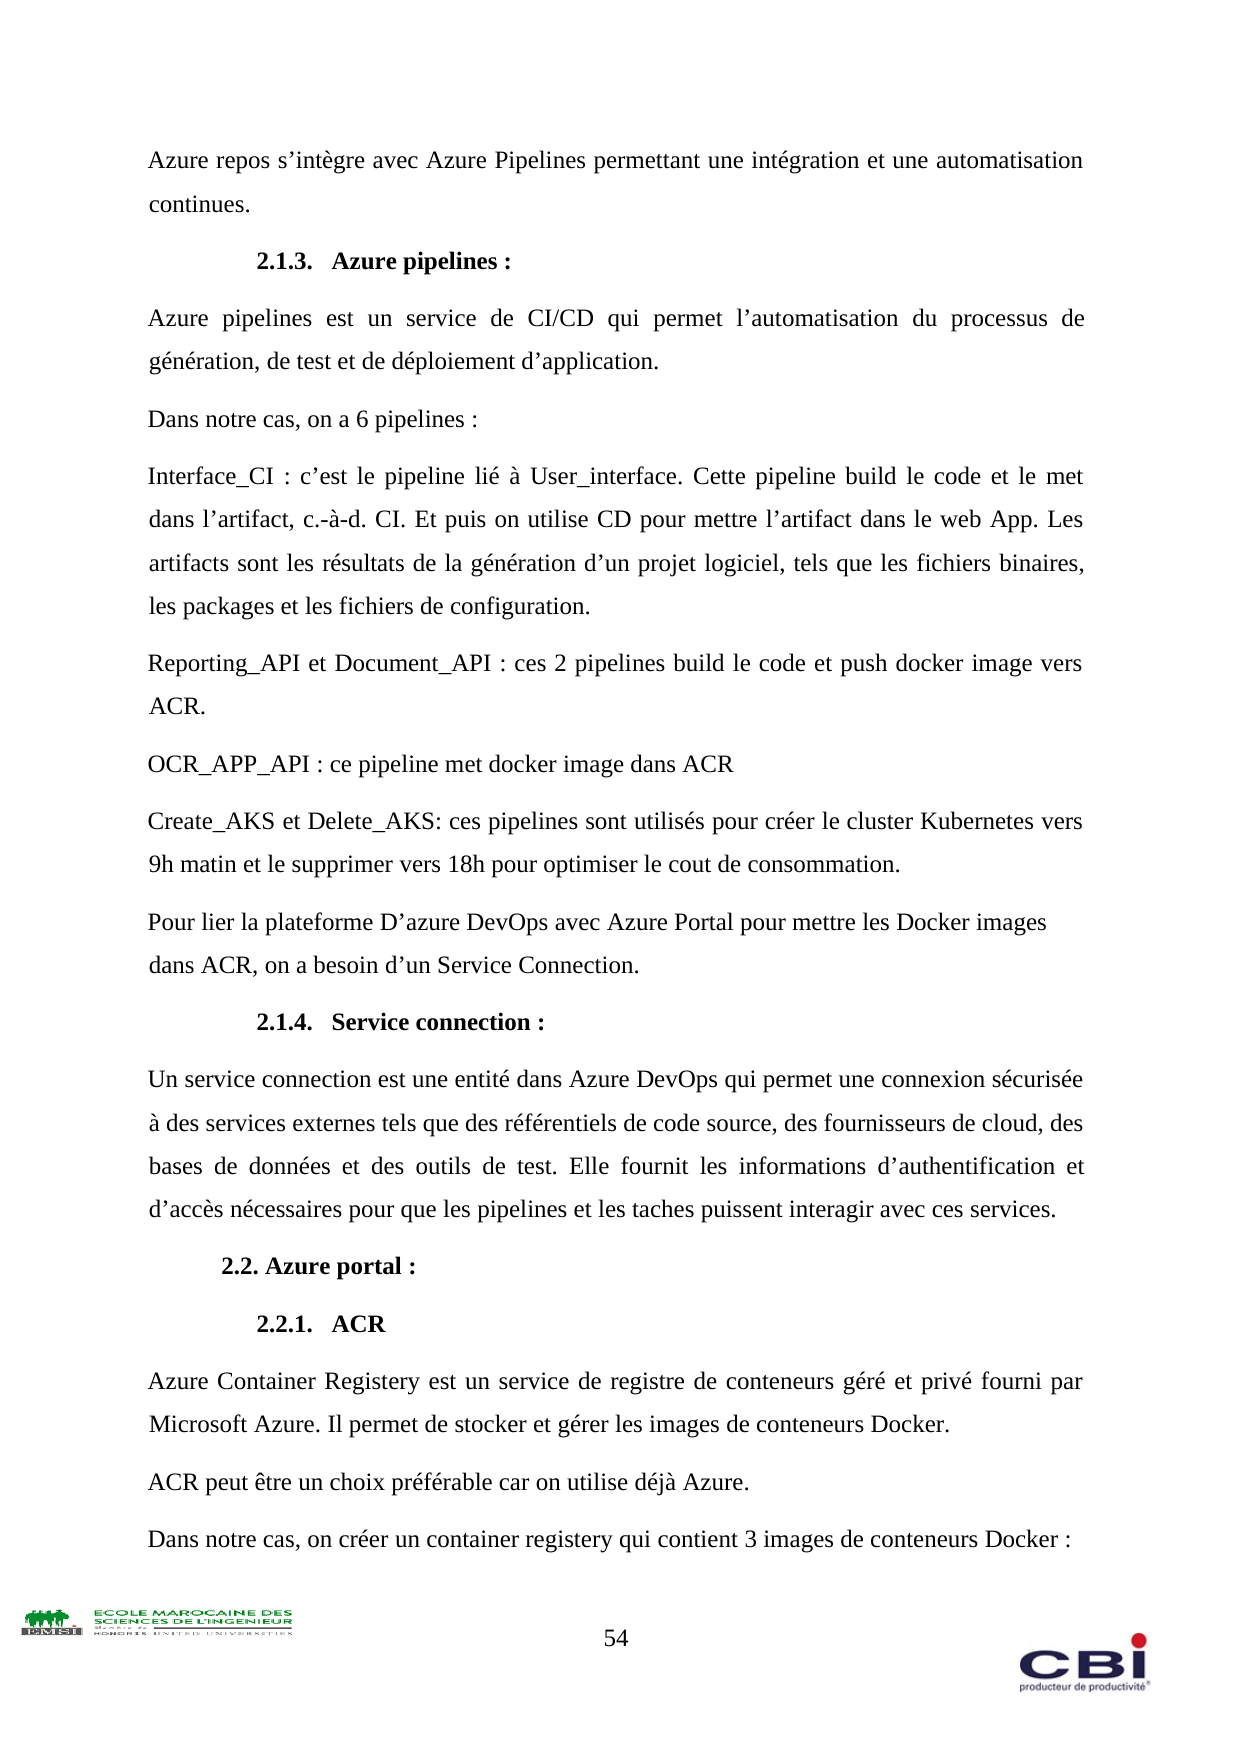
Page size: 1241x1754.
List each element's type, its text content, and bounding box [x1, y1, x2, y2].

text Pour lier la plateforme D’azure DevOps avec Azure Portal pour mettre les Docker images dans ACR, on a besoin d’un Service Connection. [147, 907, 1086, 978]
subtitle Service connection : [256, 1007, 1167, 1036]
text Dans notre cas, on a 6 pipelines : [147, 404, 1167, 433]
text Azure repos s’intègre avec Azure Pipelines permettant une intégration et une automatisation continues. [147, 145, 1085, 217]
text ACR peut être un choix préférable car on utilise déjà Azure. [147, 1467, 1167, 1496]
text Interface_CI : c’est le pipeline lié à User_interface. Cette pipeline build le code et le met dans l’artifact, c.-à-d. CI. Et puis on utilise CD pour mettre l’artifact dans le web App. Les artifacts sont les résultats de la génération d’un projet logiciel, tels que les fichiers binaires, les packages et les fichiers de configuration. [147, 461, 1084, 619]
text Un service connection est une entité dans Azure DevOps qui permet une connexion sécurisée à des services externes tels que des référentiels de code source, des fournisseurs de cloud, des bases de données et des outils de test. Elle fournit les informations d’authentification et d’accès nécessaires pour que les pipelines et les taches puissent interagir avec ces services. [147, 1064, 1084, 1223]
text Azure Container Registery est un service de registre de conteneurs géré et privé fourni par Microsoft Azure. Il permet de stocker et gérer les images de conteneurs Docker. [147, 1366, 1085, 1438]
text Azure pipelines est un service de CI/CD qui permet l’automatisation du processus de génération, de test et de déploiement d’application. [147, 303, 1085, 375]
text Reporting_API et Document_API : ces 2 pipelines build le code et push docker image vers ACR. [147, 648, 1084, 720]
list ACR [256, 1309, 1167, 1338]
picture [6, 1558, 312, 1690]
subtitle Azure portal : [221, 1251, 1167, 1280]
text Create_AKS et Delete_AKS: ces pipelines sont utilisés pour créer le cluster Kubernetes vers 9h matin et le supprimer vers 18h pour optimiser le cout de consommation. [147, 806, 1086, 878]
text OCR_APP_API : ce pipeline met docker image dans ACR [147, 749, 1167, 777]
subtitle Azure pipelines : [256, 246, 1167, 274]
text Dans notre cas, on créer un container registery qui contient 3 images de conteneurs Docker : [147, 1524, 1167, 1553]
picture [1020, 1633, 1151, 1692]
